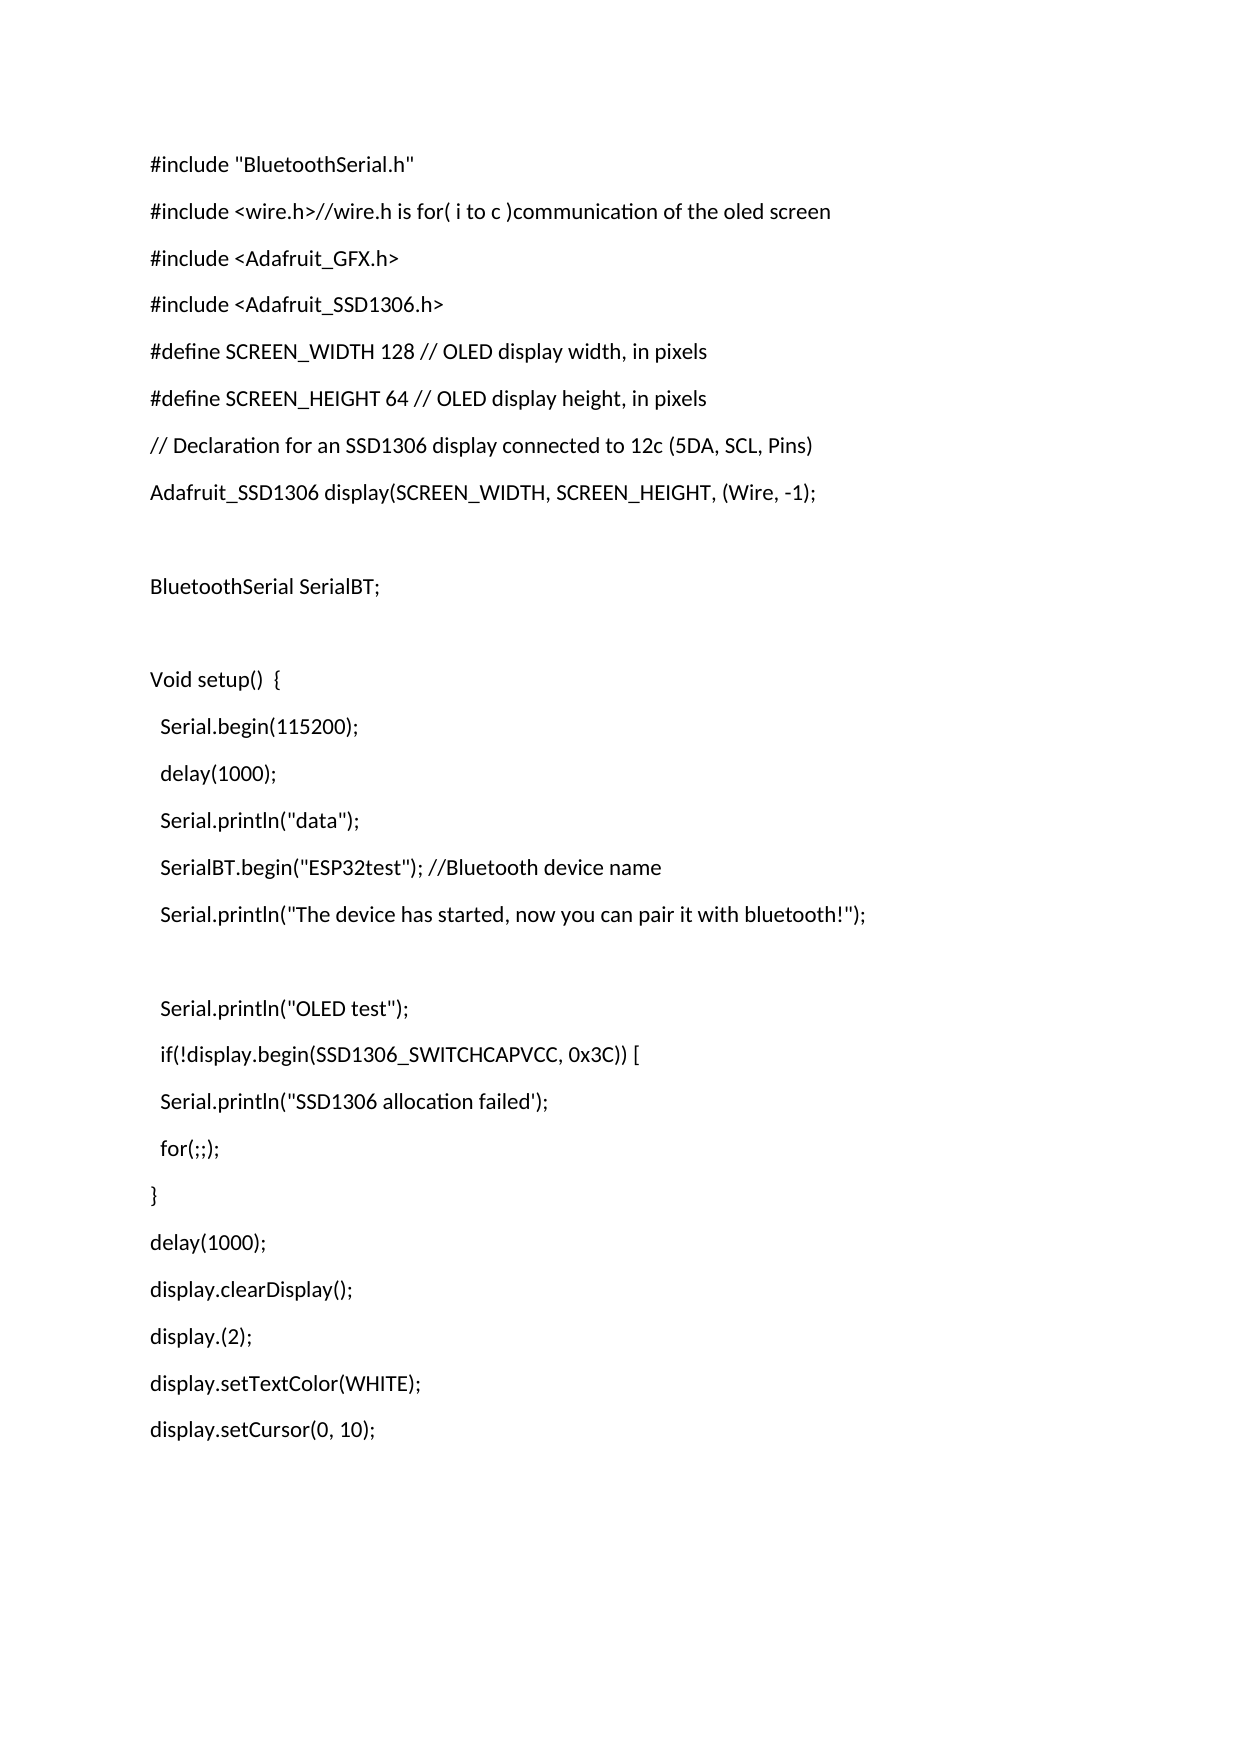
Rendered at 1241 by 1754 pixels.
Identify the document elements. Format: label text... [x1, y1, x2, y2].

text // Declaration for an SSD1306 display connected to 12c (5DA, SCL, Pins) [150, 431, 1090, 459]
text SerialBT.begin("ESP32test"); //Bluetooth device name [150, 853, 1090, 881]
text #include <Adafruit_GFX.h> [150, 244, 1090, 272]
text #include <wire.h>//wire.h is for( i to c )communication of the oled screen [150, 197, 1090, 225]
text #define SCREEN_WIDTH 128 // OLED display width, in pixels [150, 337, 1090, 366]
text display.setCursor(0, 10); [150, 1416, 1090, 1444]
text display.(2); [150, 1322, 1090, 1350]
text #include "BluetoothSerial.h" [150, 150, 1090, 178]
text #include <Adafruit_SSD1306.h> [150, 291, 1090, 319]
text BluetoothSerial SerialBT; [150, 572, 1090, 600]
text delay(1000); [150, 1228, 1090, 1256]
text #define SCREEN_HEIGHT 64 // OLED display height, in pixels [150, 384, 1090, 412]
text Serial.println("The device has started, now you can pair it with bluetooth!"); [150, 900, 1090, 928]
text Serial.println("SSD1306 allocation failed'); [150, 1087, 1090, 1116]
text Serial.println("data"); [150, 806, 1090, 834]
text display.clearDisplay(); [150, 1275, 1090, 1303]
text display.setTextColor(WHITE); [150, 1369, 1090, 1397]
text for(;;); [150, 1134, 1090, 1162]
text Serial.begin(115200); [150, 712, 1090, 741]
text delay(1000); [150, 759, 1090, 787]
text if(!display.begin(SSD1306_SWITCHCAPVCC, 0x3C)) [ [150, 1041, 1090, 1069]
text Void setup() { [150, 666, 1090, 694]
text } [150, 1181, 1090, 1209]
text Serial.println("OLED test"); [150, 994, 1090, 1022]
text Adafruit_SSD1306 display(SCREEN_WIDTH, SCREEN_HEIGHT, (Wire, -1); [150, 478, 1090, 506]
